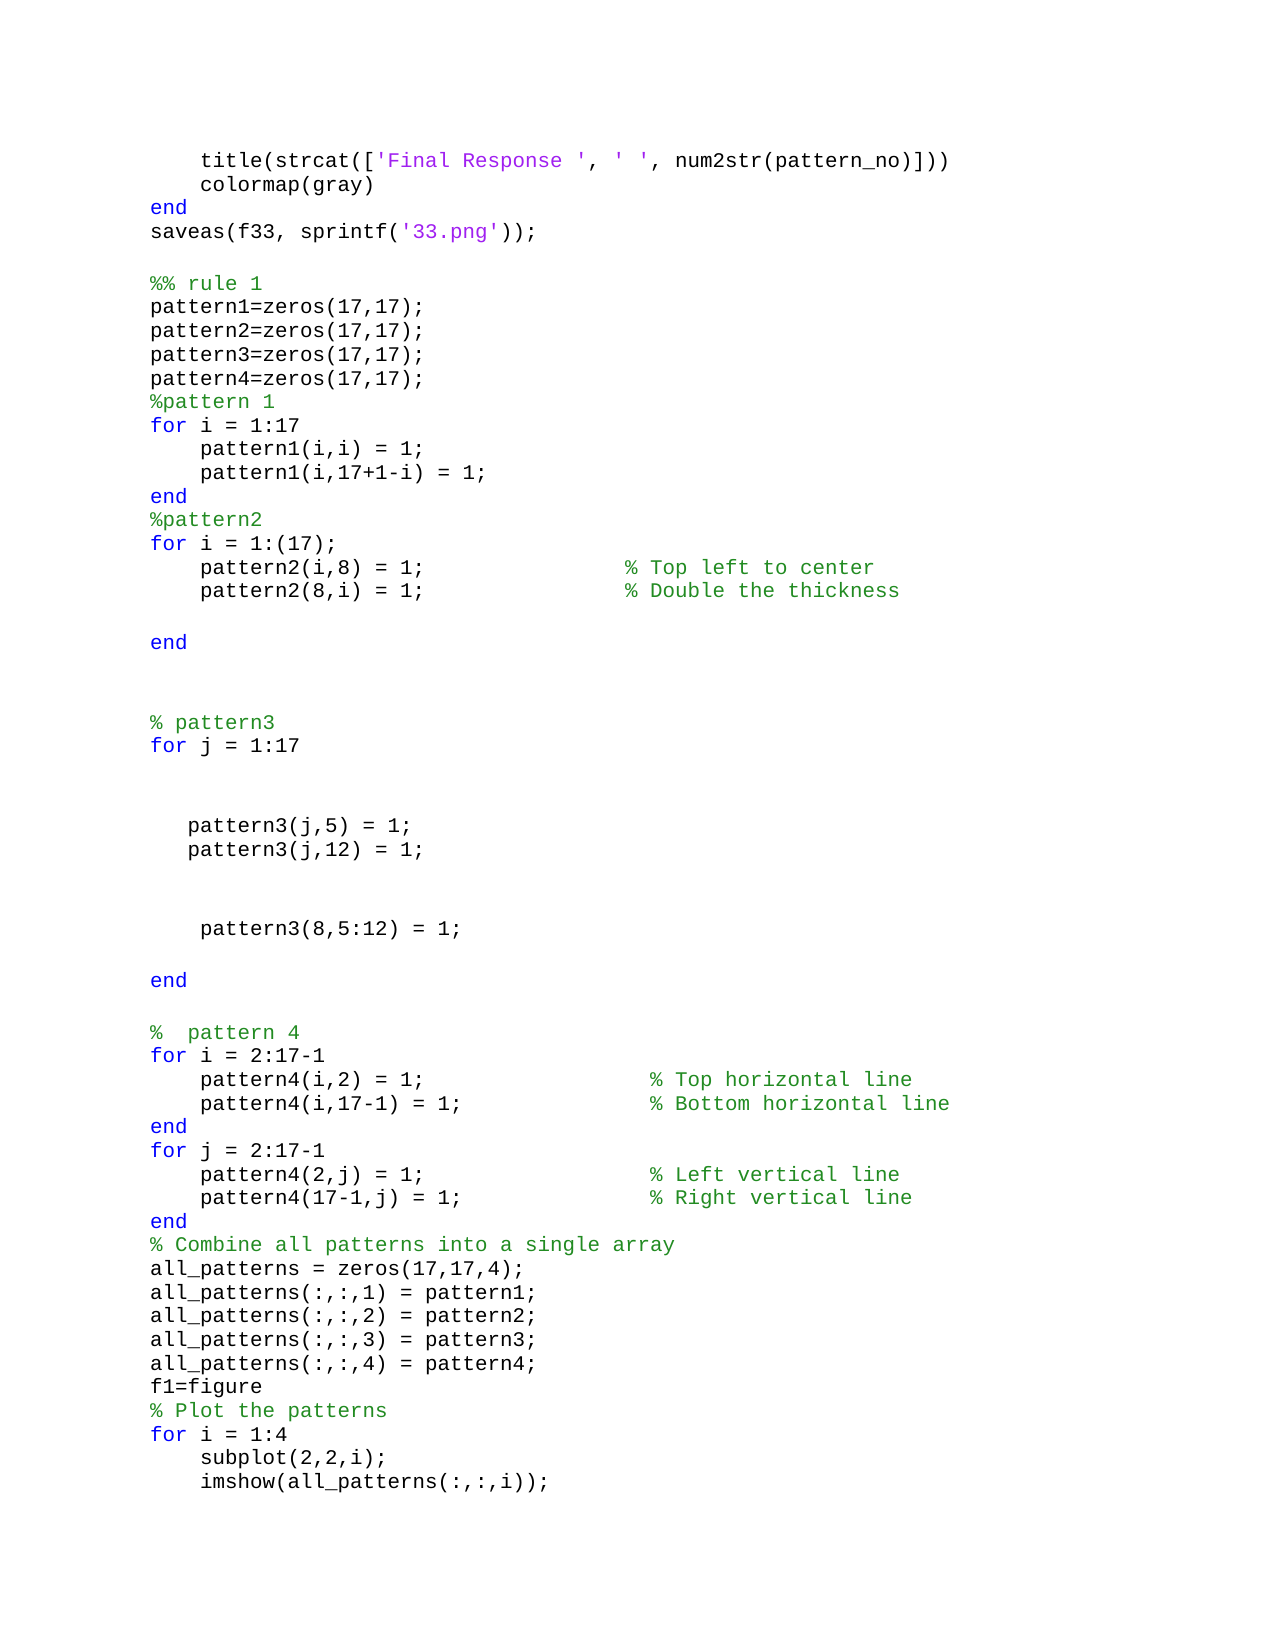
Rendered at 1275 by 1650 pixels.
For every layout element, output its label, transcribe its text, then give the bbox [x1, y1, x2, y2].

text %% rule 1 [150, 273, 1125, 297]
text pattern4(i,17-1) = 1; % Bottom horizontal line [150, 1093, 1125, 1116]
text for j = 2:17-1 [150, 1140, 1125, 1163]
text pattern3=zeros(17,17); [150, 344, 1125, 367]
text imshow(all_patterns(:,:,i)); [150, 1471, 1125, 1494]
text for i = 1:17 [150, 415, 1125, 438]
text saveas(f33, sprintf('33.png')); [150, 221, 1125, 244]
text end [150, 1116, 1125, 1140]
text %pattern 1 [150, 391, 1125, 415]
text pattern2(8,i) = 1; % Double the thickness [150, 580, 1125, 604]
text pattern3(j,12) = 1; [150, 839, 1125, 862]
text all_patterns(:,:,2) = pattern2; [150, 1305, 1125, 1329]
text for i = 1:4 [150, 1424, 1125, 1447]
text % pattern 4 [150, 1022, 1125, 1045]
text %pattern2 [150, 509, 1125, 533]
text pattern1(i,i) = 1; [150, 438, 1125, 462]
text pattern1(i,17+1-i) = 1; [150, 462, 1125, 486]
text end [150, 1211, 1125, 1234]
text subplot(2,2,i); [150, 1447, 1125, 1471]
text % Combine all patterns into a single array [150, 1234, 1125, 1258]
text pattern4(17-1,j) = 1; % Right vertical line [150, 1187, 1125, 1211]
text pattern4=zeros(17,17); [150, 367, 1125, 391]
text pattern3(j,5) = 1; [150, 815, 1125, 839]
text for i = 1:(17); [150, 533, 1125, 557]
text end [150, 632, 1125, 656]
text for j = 1:17 [150, 735, 1125, 759]
text pattern2(i,8) = 1; % Top left to center [150, 557, 1125, 580]
text end [150, 197, 1125, 221]
text f1=figure [150, 1376, 1125, 1400]
text all_patterns(:,:,3) = pattern3; [150, 1329, 1125, 1353]
text colormap(gray) [150, 174, 1125, 197]
text % Plot the patterns [150, 1400, 1125, 1424]
text pattern4(2,j) = 1; % Left vertical line [150, 1163, 1125, 1187]
text title(strcat(['Final Response ', ' ', num2str(pattern_no)])) [150, 150, 1125, 174]
text pattern1=zeros(17,17); [150, 297, 1125, 320]
text end [150, 970, 1125, 994]
text for i = 2:17-1 [150, 1045, 1125, 1069]
text % pattern3 [150, 712, 1125, 735]
text pattern3(8,5:12) = 1; [150, 918, 1125, 942]
text all_patterns = zeros(17,17,4); [150, 1258, 1125, 1282]
text pattern2=zeros(17,17); [150, 320, 1125, 344]
text all_patterns(:,:,1) = pattern1; [150, 1282, 1125, 1305]
text pattern4(i,2) = 1; % Top horizontal line [150, 1069, 1125, 1093]
text end [150, 486, 1125, 509]
text all_patterns(:,:,4) = pattern4; [150, 1353, 1125, 1376]
